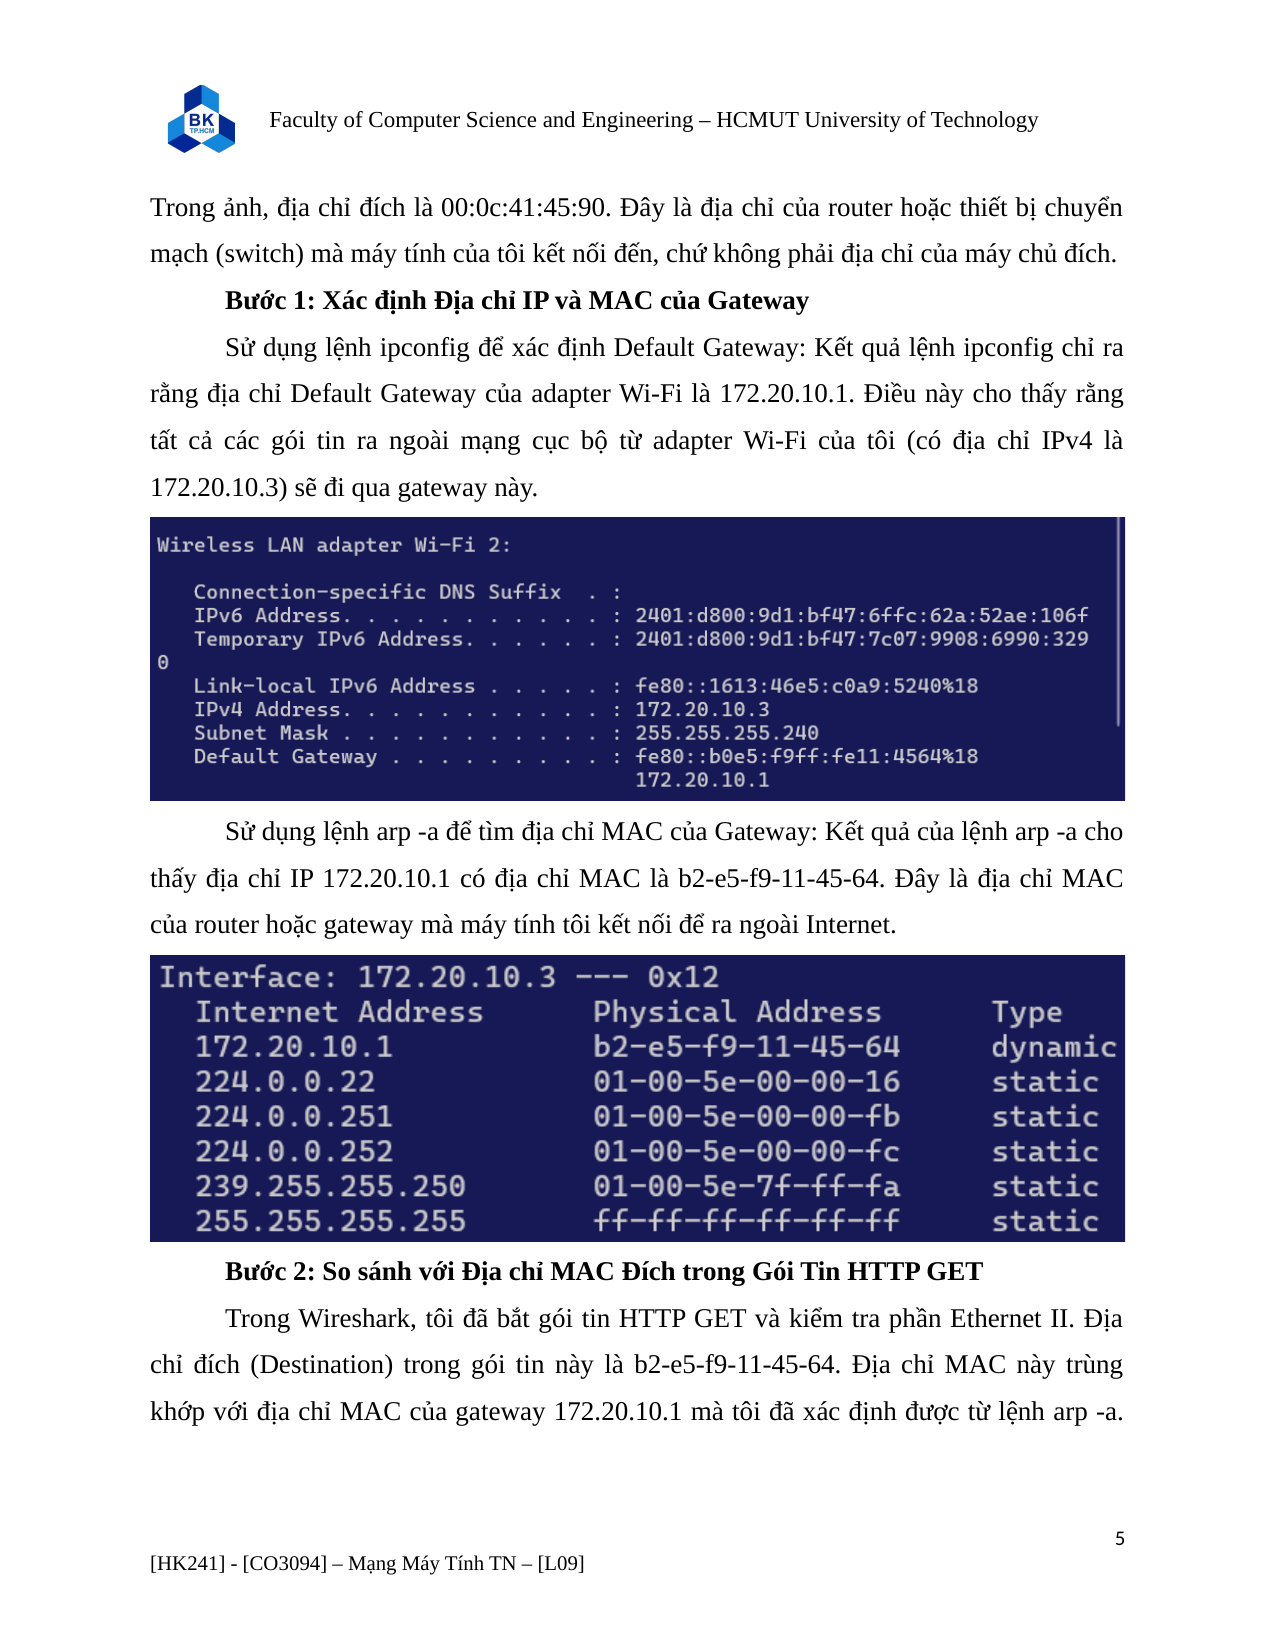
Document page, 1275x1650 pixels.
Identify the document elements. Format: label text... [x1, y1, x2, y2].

picture [167, 85, 235, 153]
picture [150, 517, 1125, 801]
text Bước 2: So sánh với Địa chỉ MAC Đích trong Gói Tin HTTP GET [150, 1255, 1125, 1286]
text Sử dụng lệnh arp -a để tìm địa chỉ MAC của Gateway: Kết quả của lệnh arp -a cho thấy địa chỉ IP 172.20.10.1 có địa chỉ MAC là b2-e5-f9-11-45-64. Đây là địa chỉ MAC của router hoặc gateway mà máy tính tôi kết nối để ra ngoài Internet. [150, 815, 1125, 939]
text Sử dụng lệnh ipconfig để xác định Default Gateway: Kết quả lệnh ipconfig chỉ ra rằng địa chỉ Default Gateway của adapter Wi-Fi là 172.20.10.1. Điều này cho thấy rằng tất cả các gói tin ra ngoài mạng cục bộ từ adapter Wi-Fi của tôi (có địa chỉ IPv4 là 172.20.10.3) sẽ đi qua gateway này. [150, 331, 1125, 502]
text Bước 1: Xác định Địa chỉ IP và MAC của Gateway [150, 284, 1125, 315]
picture [150, 955, 1125, 1242]
